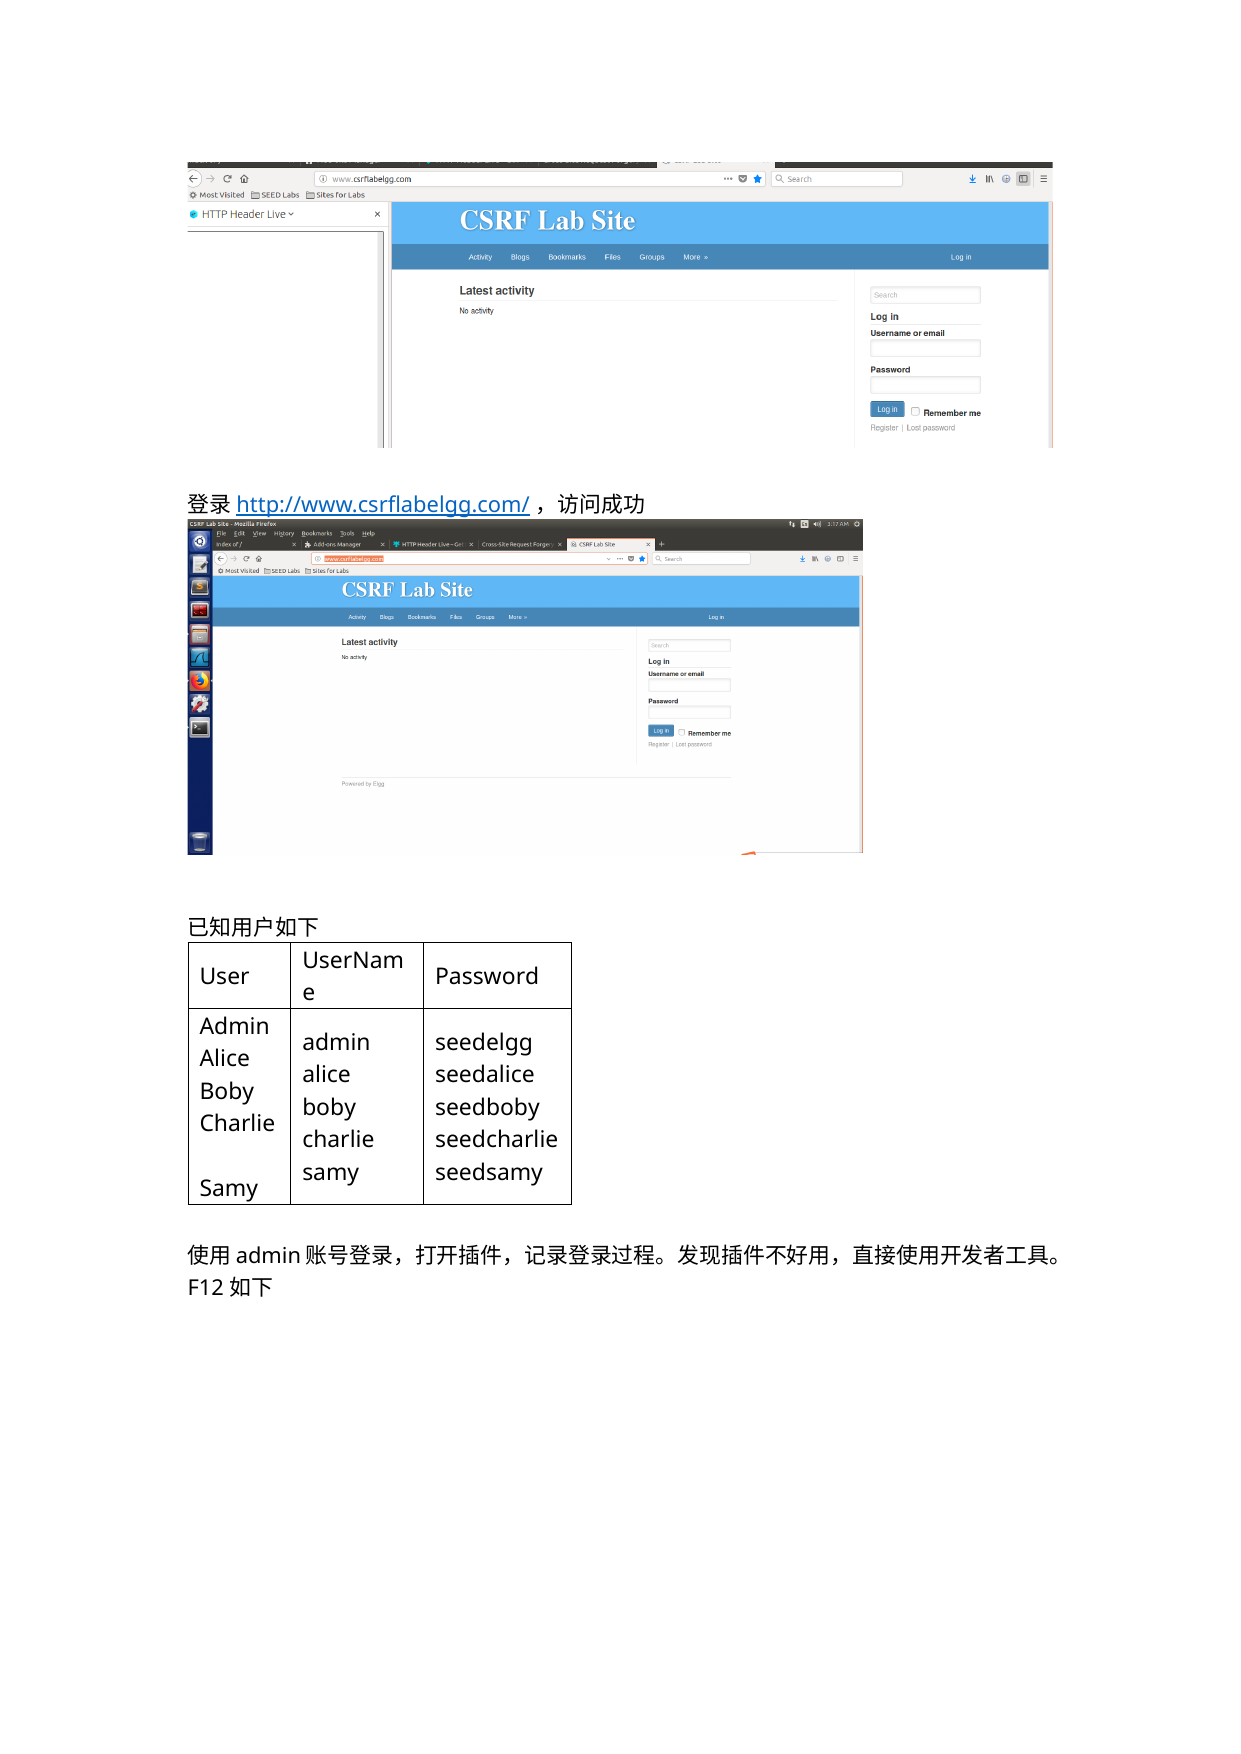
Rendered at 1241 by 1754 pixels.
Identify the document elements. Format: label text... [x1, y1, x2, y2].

table_cell seedelgg seedalice seedboby seedcharlie seedsamy [424, 1009, 571, 1204]
table_cell admin alice boby charlie samy [291, 1009, 423, 1204]
table_cell Admin Alice Boby Charlie Samy [189, 1009, 290, 1204]
table_header UserName [291, 943, 423, 1008]
text 已知用户如下 [187, 909, 1053, 942]
table_header Password [424, 943, 571, 1008]
text 使用admin账号登录，打开插件，记录登录过程。发现插件不好用，直接使用开发者工具。 [187, 1238, 1053, 1270]
text 登录 http://www.csrflabelgg.com/ ，访问成功 [187, 487, 1053, 519]
picture [187, 519, 863, 855]
picture [187, 162, 1053, 448]
table_header User [189, 943, 290, 1008]
text F12 如下 [187, 1270, 1053, 1303]
